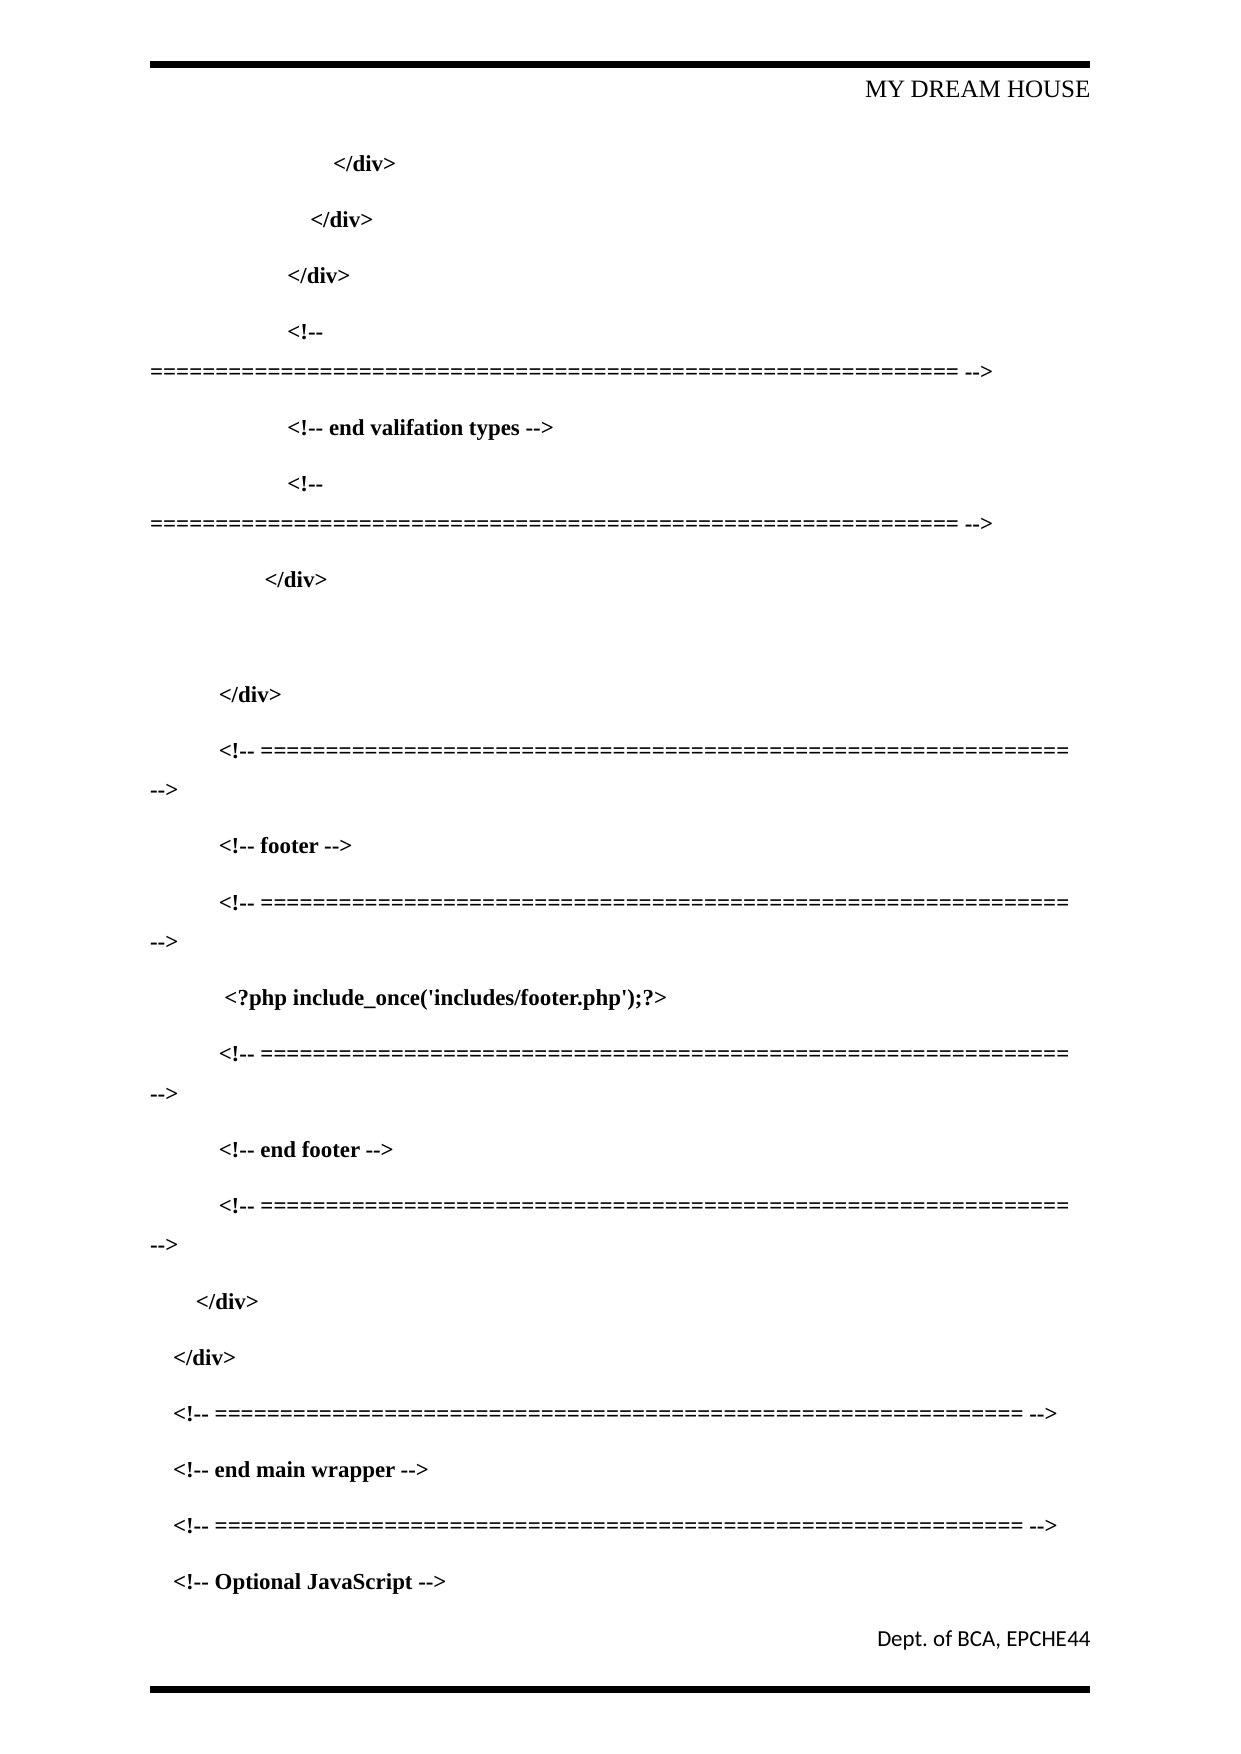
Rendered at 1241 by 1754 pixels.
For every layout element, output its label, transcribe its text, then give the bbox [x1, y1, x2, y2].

text </div> [150, 150, 1090, 176]
text <!-- ============================================================== --> [150, 1400, 1090, 1426]
text <!-- ============================================================== --> [150, 1192, 1090, 1258]
text <?php include_once('includes/footer.php');?> [150, 984, 1090, 1011]
text <!-- ============================================================== --> [150, 737, 1090, 803]
text </div> [150, 206, 1090, 232]
text </div> [150, 1344, 1090, 1370]
text <!-- end main wrapper --> [150, 1456, 1090, 1482]
text <!-- end footer --> [150, 1136, 1090, 1162]
text <!-- Optional JavaScript --> [150, 1568, 1090, 1595]
text <!-- ============================================================== --> [150, 470, 1090, 536]
text <!-- ============================================================== --> [150, 318, 1090, 384]
text </div> [150, 566, 1090, 592]
text </div> [150, 681, 1090, 707]
text <!-- ============================================================== --> [150, 1512, 1090, 1539]
text </div> [150, 262, 1090, 289]
text <!-- ============================================================== --> [150, 1040, 1090, 1106]
text <!-- end valifation types --> [150, 414, 1090, 440]
text <!-- footer --> [150, 832, 1090, 859]
text </div> [150, 1288, 1090, 1314]
text <!-- ============================================================== --> [150, 888, 1090, 954]
